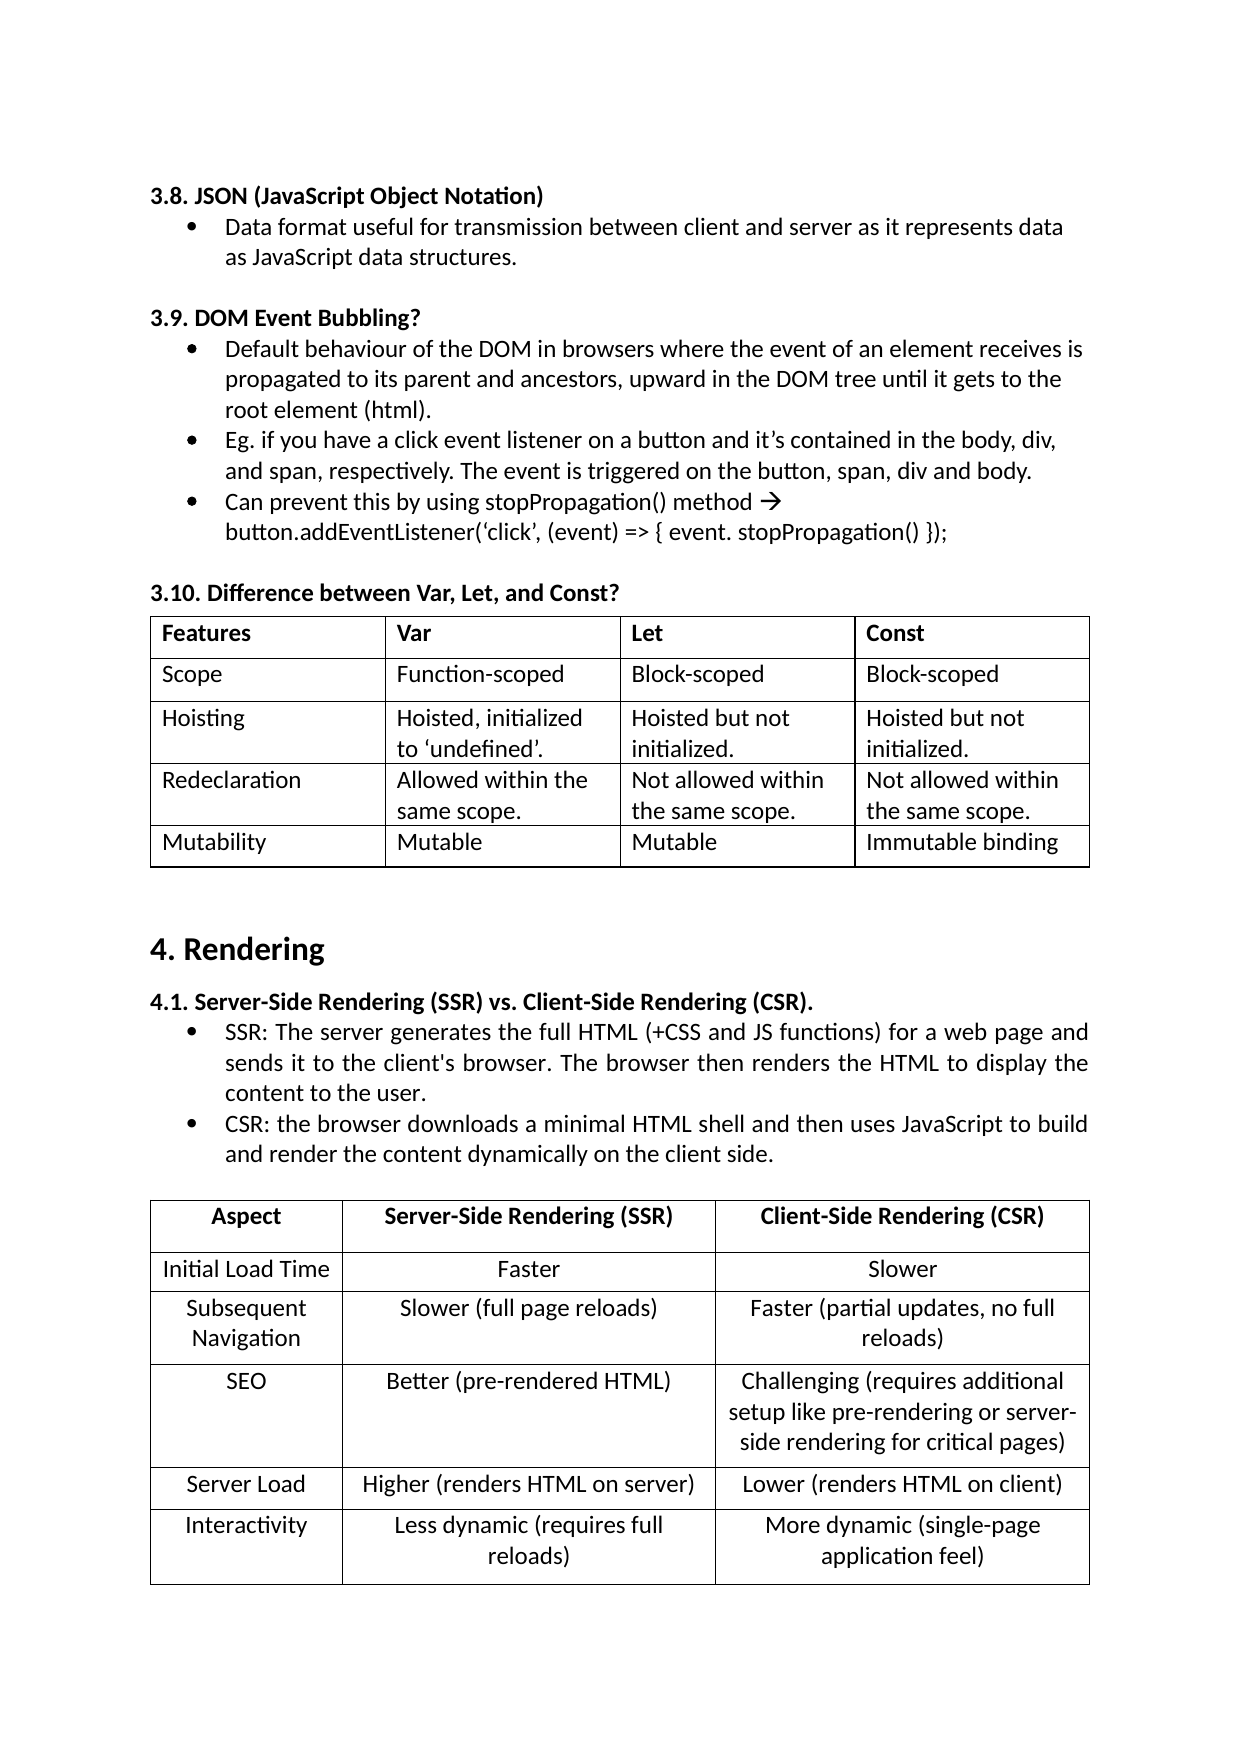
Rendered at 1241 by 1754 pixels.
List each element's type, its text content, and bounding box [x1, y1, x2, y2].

text 3.10. Difference between Var, Let, and Const? [150, 577, 1090, 608]
table_cell Block-scoped [621, 659, 854, 701]
table_cell Hoisted but not initialized. [621, 702, 854, 763]
table_cell Slower (full page reloads) [343, 1292, 715, 1364]
table_cell SEO [151, 1365, 342, 1467]
table_cell Allowed within the same scope. [386, 764, 620, 825]
table_cell Less dynamic (requires full reloads) [343, 1510, 715, 1584]
list SSR: The server generates the full HTML (+CSS and JS functions) for a web page and sends it to the client's browser. The browser then renders the HTML to display the content to the user. [187, 1016, 1090, 1108]
table_cell Scope [151, 659, 385, 701]
list CSR: the browser downloads a minimal HTML shell and then uses JavaScript to build and render the content dynamically on the client side. [187, 1108, 1090, 1169]
table_cell Redeclaration [151, 764, 385, 825]
table_cell Lower (renders HTML on client) [716, 1468, 1089, 1509]
list Eg. if you have a click event listener on a button and it’s contained in the body, div, and span, respectively. The event is triggered on the button, span, div and body. [187, 425, 1090, 486]
text 4.1. Server-Side Rendering (SSR) vs. Client-Side Rendering (CSR). [150, 986, 1090, 1016]
text 3.8. JSON (JavaScript Object Notation) [150, 181, 1090, 211]
table_cell Hoisting [151, 702, 385, 763]
table_cell Hoisted but not initialized. [856, 702, 1089, 763]
table_cell Higher (renders HTML on server) [343, 1468, 715, 1509]
table_cell Mutability [151, 826, 385, 866]
table_header Const [856, 617, 1089, 658]
table_header Client-Side Rendering (CSR) [716, 1201, 1089, 1252]
table_cell Interactivity [151, 1510, 342, 1584]
table_cell Slower [716, 1253, 1089, 1291]
table_cell Mutable [386, 826, 620, 866]
table_cell Server Load [151, 1468, 342, 1509]
text 3.9. DOM Event Bubbling? [150, 303, 1090, 333]
table_cell Faster (partial updates, no full reloads) [716, 1292, 1089, 1364]
table_cell Mutable [621, 826, 854, 866]
table_cell Subsequent Navigation [151, 1292, 342, 1364]
table_cell Block-scoped [856, 659, 1089, 701]
list Default behaviour of the DOM in browsers where the event of an element receives is propagated to its parent and ancestors, upward in the DOM tree until it gets to the root element (html). [187, 333, 1090, 425]
list Data format useful for transmission between client and server as it represents data as JavaScript data structures. [187, 211, 1090, 272]
table_cell Not allowed within the same scope. [621, 764, 854, 825]
table_header Features [151, 617, 385, 658]
table_header Let [621, 617, 854, 658]
table_header Server-Side Rendering (SSR) [343, 1201, 715, 1252]
table_cell Not allowed within the same scope. [856, 764, 1089, 825]
table_cell Immutable binding [856, 826, 1089, 866]
table_cell Initial Load Time [151, 1253, 342, 1291]
table_cell Function-scoped [386, 659, 620, 701]
list Can prevent this by using stopPropagation() method button.addEventListener(‘click’, (event) => { event. stopPropagation() }); [187, 486, 1090, 547]
table_cell Faster [343, 1253, 715, 1291]
table_cell Better (pre-rendered HTML) [343, 1365, 715, 1467]
table_cell Hoisted, initialized to ‘undefined’. [386, 702, 620, 763]
table_cell More dynamic (single-page application feel) [716, 1510, 1089, 1584]
table_cell Challenging (requires additional setup like pre-rendering or server-side rendering for critical pages) [716, 1365, 1089, 1467]
table_header Var [386, 617, 620, 658]
table_header Aspect [151, 1201, 342, 1252]
text 4. Rendering [150, 928, 1090, 969]
